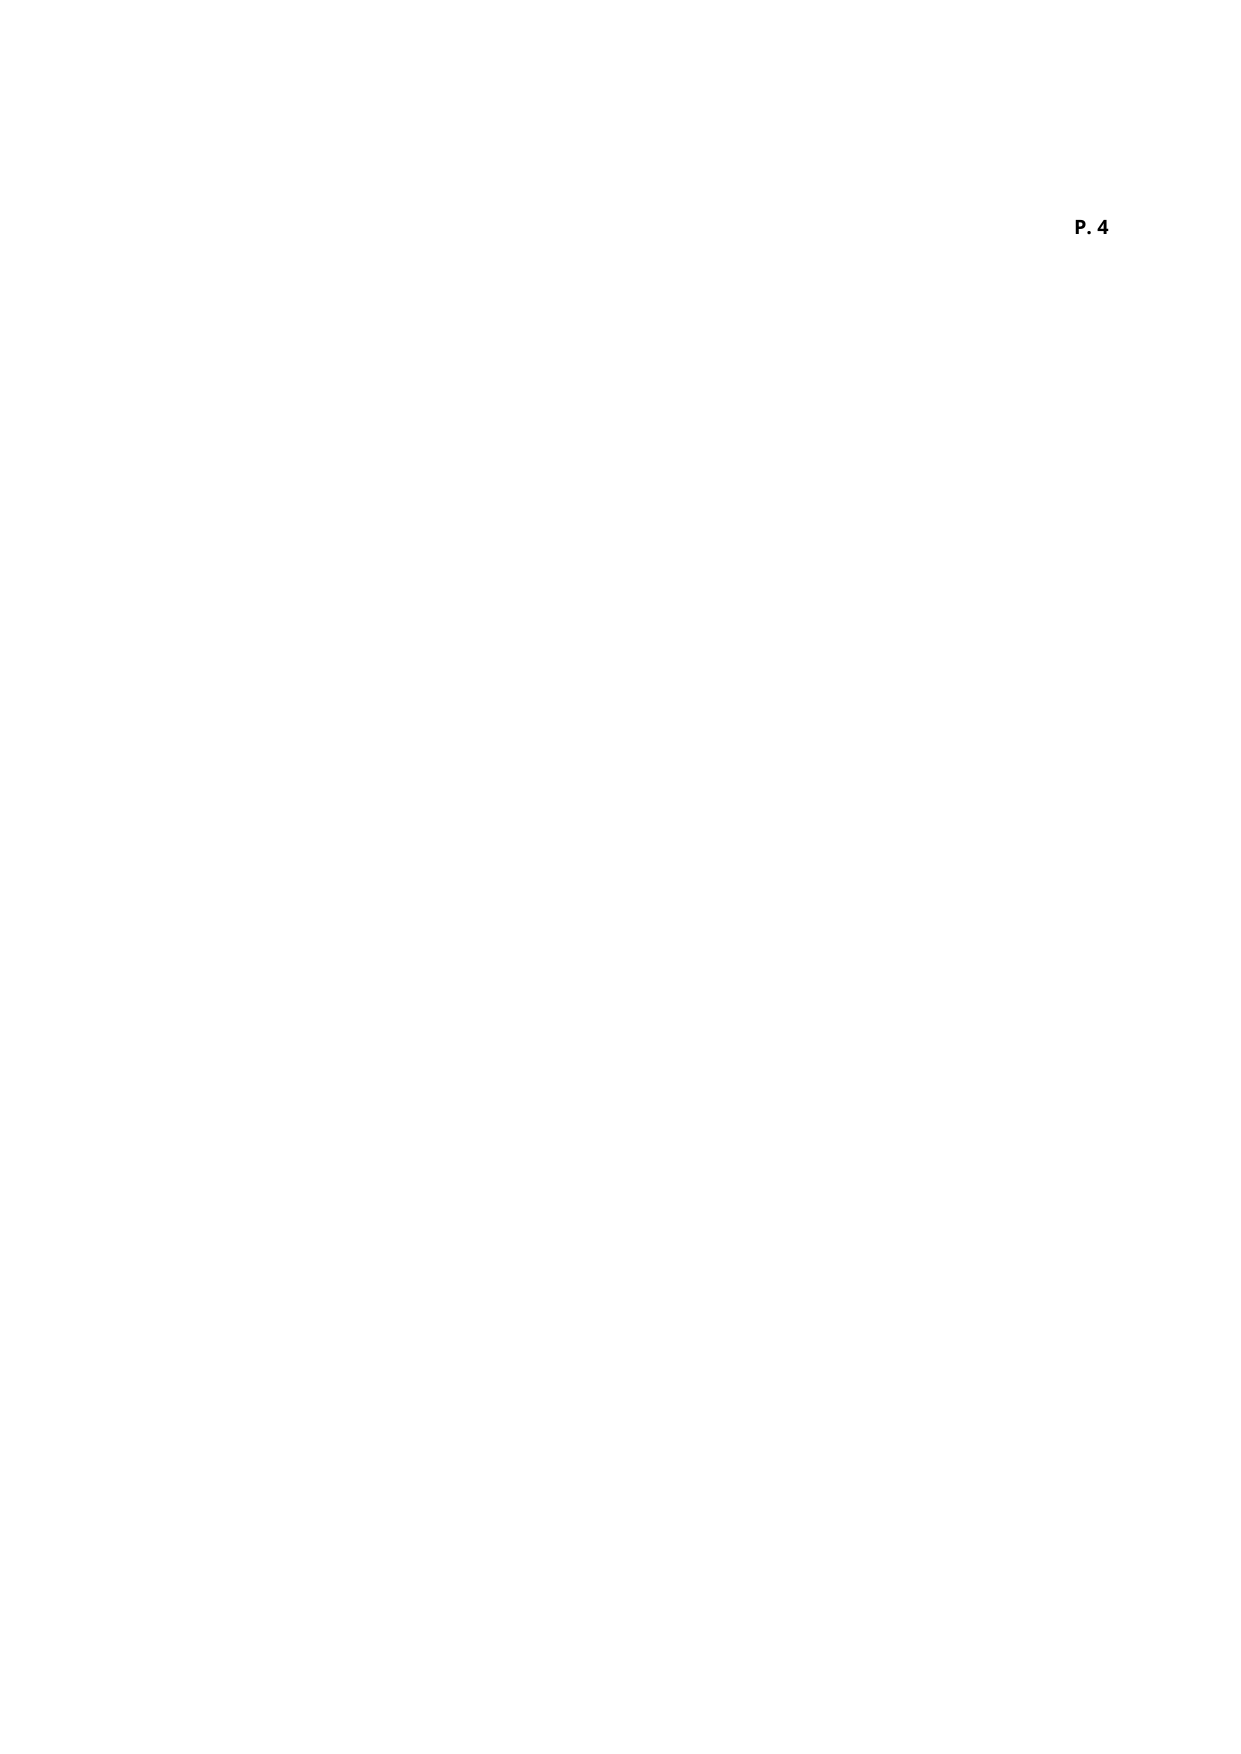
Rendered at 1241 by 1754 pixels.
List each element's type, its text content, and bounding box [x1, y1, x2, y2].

text P. 4 [117, 213, 1108, 239]
